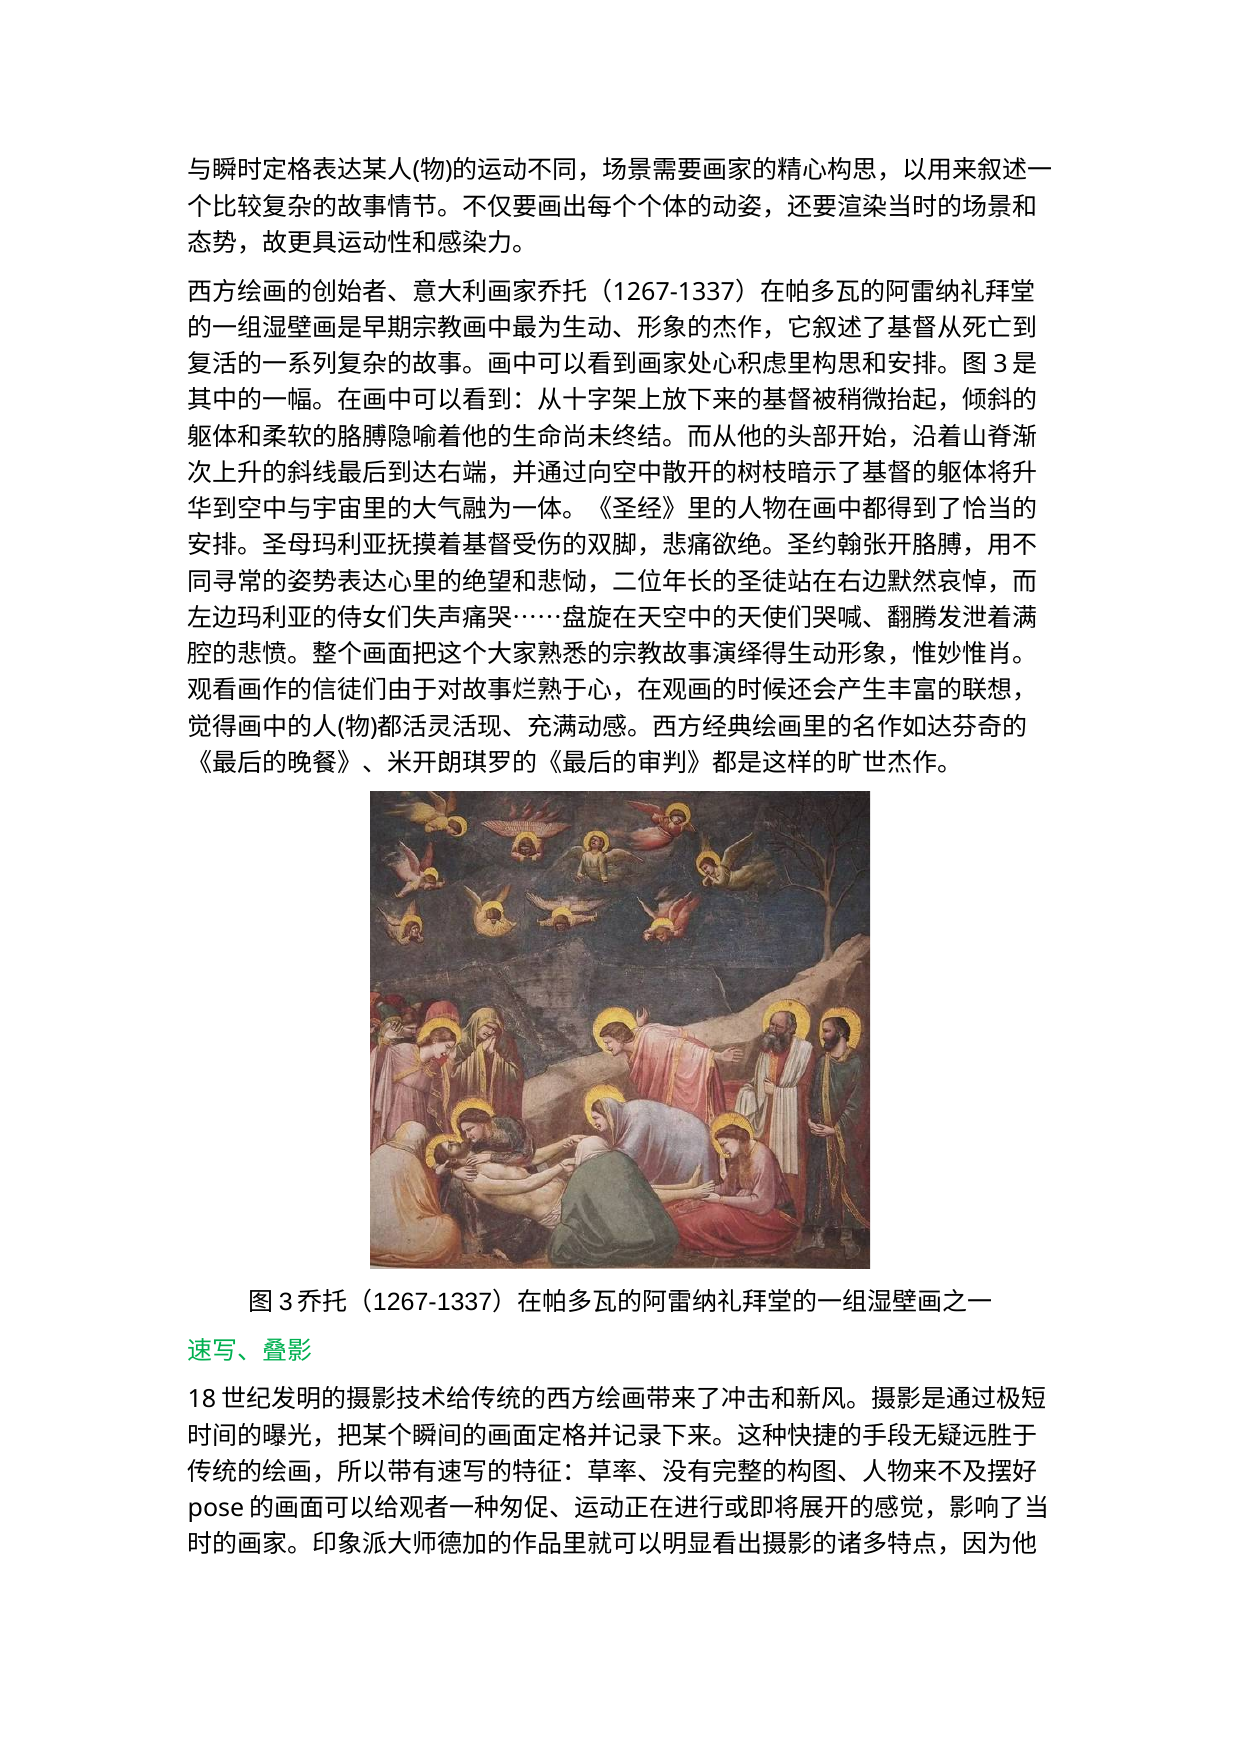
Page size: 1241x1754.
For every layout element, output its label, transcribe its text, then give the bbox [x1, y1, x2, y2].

text 速写、叠影 [187, 1330, 1053, 1366]
picture [370, 791, 871, 1269]
text 西方绘画的创始者、意大利画家乔托（1267-1337）在帕多瓦的阿雷纳礼拜堂的一组湿壁画是早期宗教画中最为生动、形象的杰作，它叙述了基督从死亡到复活的一系列复杂的故事。画中可以看到画家处心积虑里构思和安排。图 3是其中的一幅。在画中可以看到：从十字架上放下来的基督被稍微抬起，倾斜的躯体和柔软的胳膊隐喻着他的生命尚未终结。而从他的头部开始，沿着山脊渐次上升的斜线最后到达右端，并通过向空中散开的树枝暗示了基督的躯体将升华到空中与宇宙里的大气融为一体。《圣经》里的人物在画中都得到了恰当的安排。圣母玛利亚抚摸着基督受伤的双脚，悲痛欲绝。圣约翰张开胳膊，用不同寻常的姿势表达心里的绝望和悲恸，二位年长的圣徒站在右边默然哀悼，而左边玛利亚的侍女们失声痛哭……盘旋在天空中的天使们哭喊、翻腾发泄着满腔的悲愤。整个画面把这个大家熟悉的宗教故事演绎得生动形象，惟妙惟肖。观看画作的信徒们由于对故事烂熟于心，在观画的时候还会产生丰富的联想，觉得画中的人(物)都活灵活现、充满动感。西方经典绘画里的名作如达芬奇的《最后的晚餐》、米开朗琪罗的《最后的审判》都是这样的旷世杰作。 [187, 271, 1053, 779]
text 与瞬时定格表达某人(物)的运动不同，场景需要画家的精心构思，以用来叙述一个比较复杂的故事情节。不仅要画出每个个体的动姿，还要渲染当时的场景和态势，故更具运动性和感染力。 [187, 150, 1053, 259]
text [187, 1379, 1053, 1560]
text 图 3乔托（1267-1337）在帕多瓦的阿雷纳礼拜堂的一组湿壁画之一 [187, 1281, 1053, 1318]
